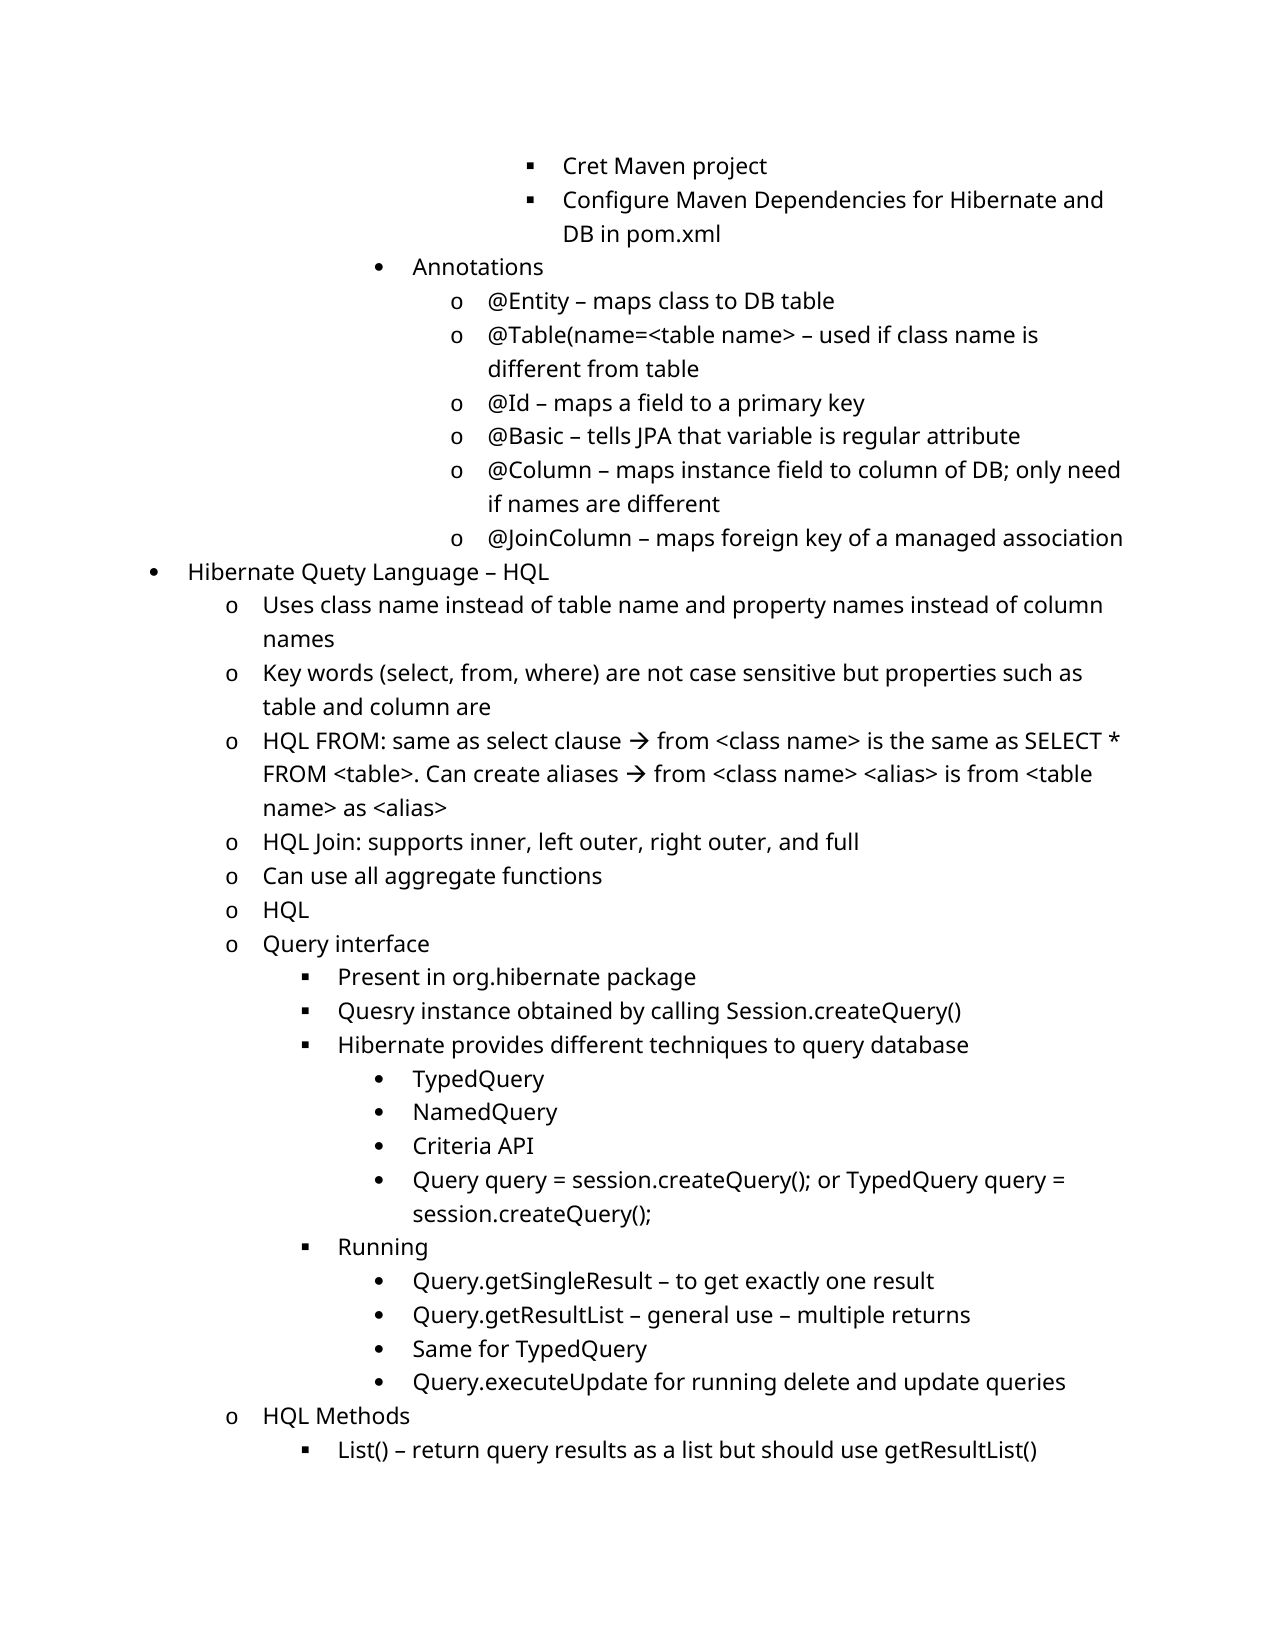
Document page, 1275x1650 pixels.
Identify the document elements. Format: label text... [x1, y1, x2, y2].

list Uses class name instead of table name and property names instead of column names [225, 589, 1125, 654]
list HQL Methods [225, 1400, 1125, 1431]
list Hibernate Quety Language – HQL [150, 556, 1125, 587]
list Configure Maven Dependencies for Hibernate and DB in pom.xml [525, 184, 1125, 249]
list Same for TypedQuery [375, 1333, 1125, 1364]
list HQL [225, 894, 1125, 925]
list Present in org.hibernate package [300, 961, 1125, 993]
list Can use all aggregate functions [225, 860, 1125, 891]
list List() – return query results as a list but should use getResultList() [300, 1434, 1125, 1465]
list HQL Join: supports inner, left outer, right outer, and full [225, 826, 1125, 857]
list Hibernate provides different techniques to query database [300, 1029, 1125, 1060]
list Criteria API [375, 1130, 1125, 1161]
list HQL FROM: same as select clause from <class name> is the same as SELECT * FROM <table>. Can create aliases from <class name> <alias> is from <table name> as <alias> [225, 724, 1125, 823]
list @Entity – maps class to DB table [450, 285, 1125, 316]
list Query query = session.createQuery(); or TypedQuery query = session.createQuery(); [375, 1164, 1125, 1229]
list Annotations [375, 251, 1125, 282]
list Key words (select, from, where) are not case sensitive but properties such as table and column are [225, 657, 1125, 722]
list TypedQuery [375, 1063, 1125, 1094]
list Query interface [225, 927, 1125, 959]
list @Column – maps instance field to column of DB; only need if names are different [450, 454, 1125, 519]
list Query.executeUpdate for running delete and update queries [375, 1366, 1125, 1398]
list Quesry instance obtained by calling Session.createQuery() [300, 995, 1125, 1026]
list Query.getResultList – general use – multiple returns [375, 1299, 1125, 1330]
list Cret Maven project [525, 150, 1125, 181]
list @Basic – tells JPA that variable is regular attribute [450, 420, 1125, 452]
list NamedQuery [375, 1096, 1125, 1128]
list @Id – maps a field to a primary key [450, 386, 1125, 418]
list Running [300, 1231, 1125, 1263]
list @JoinColumn – maps foreign key of a managed association [450, 522, 1125, 553]
list @Table(name=<table name> – used if class name is different from table [450, 319, 1125, 384]
list Query.getSingleResult – to get exactly one result [375, 1265, 1125, 1296]
